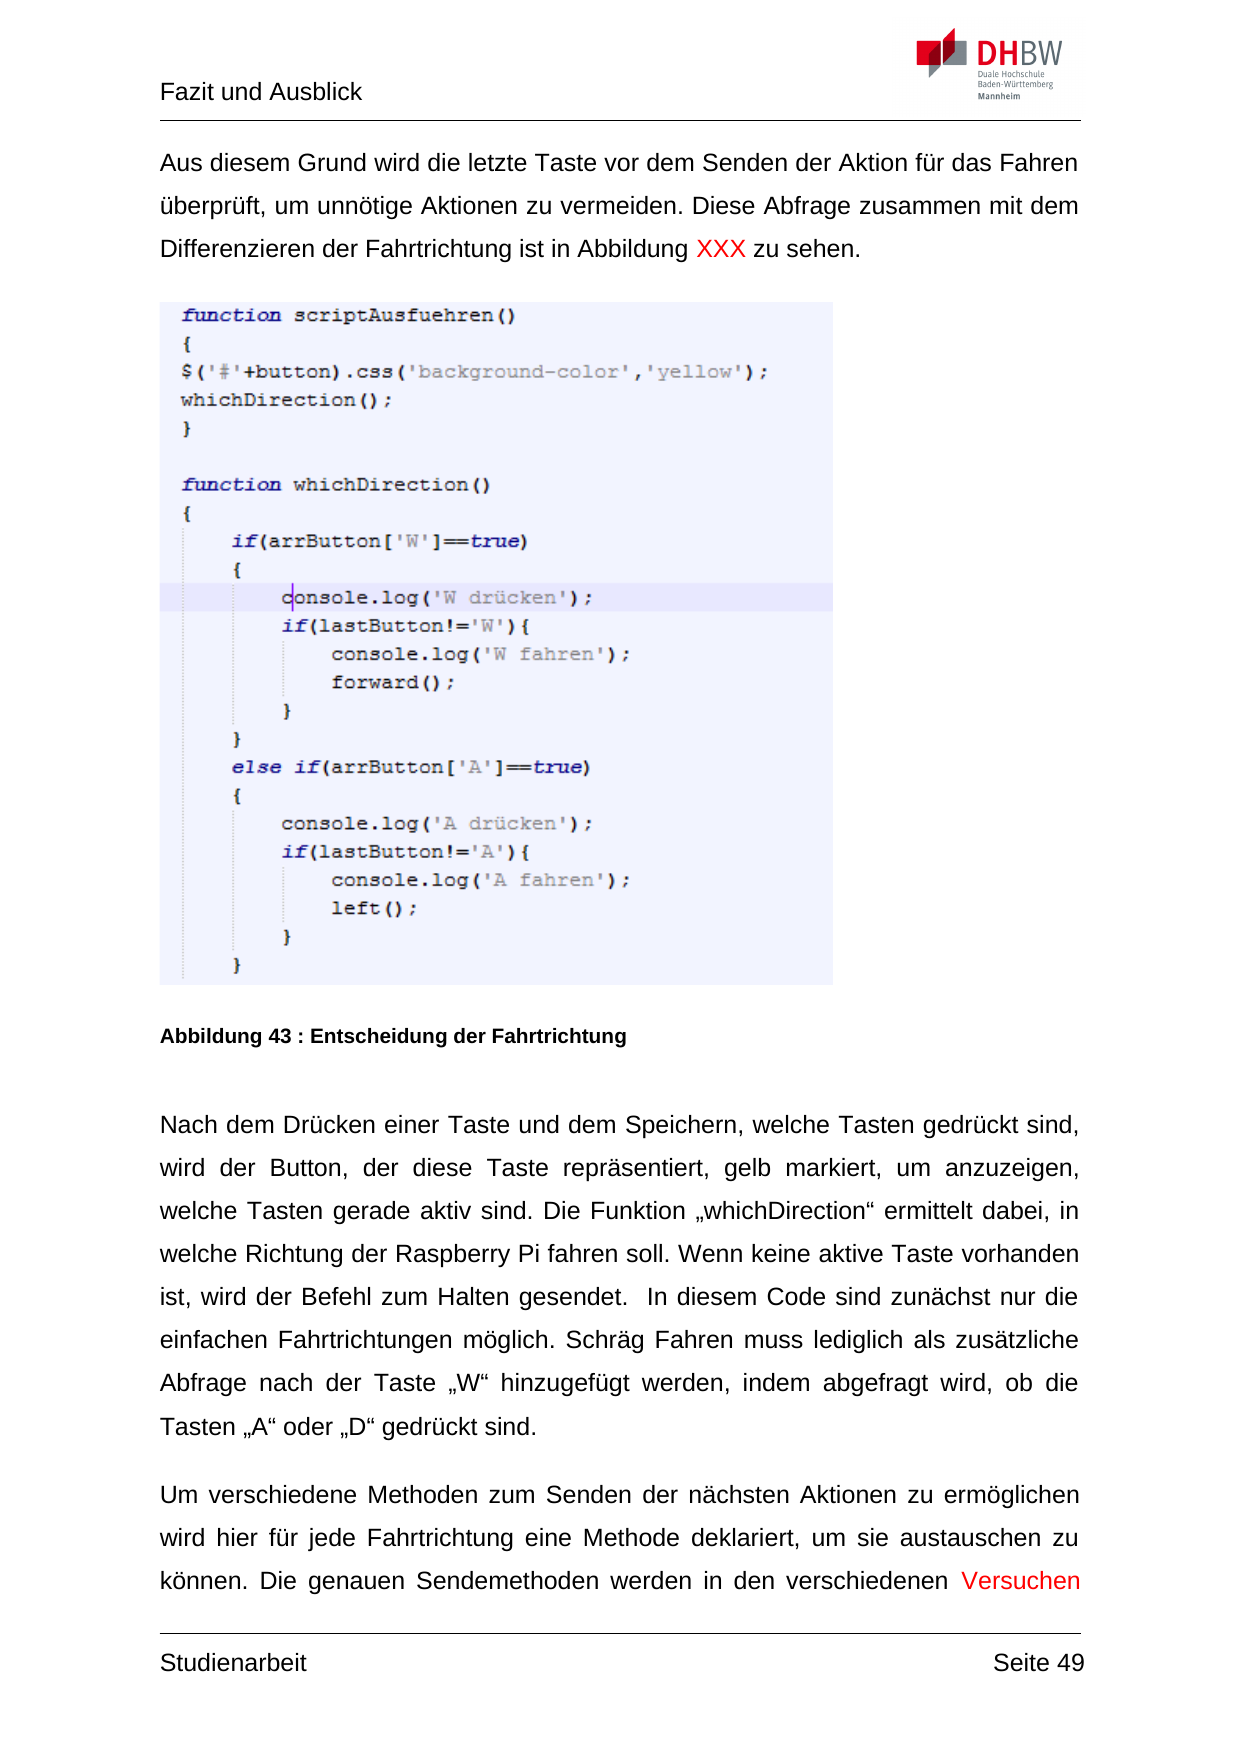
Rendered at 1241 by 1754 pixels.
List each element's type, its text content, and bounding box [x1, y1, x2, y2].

text Aus diesem Grund wird die letzte Taste vor dem Senden der Aktion für das Fahren überprüft, um unnötige Aktionen zu vermeiden. Diese Abfrage zusammen mit dem Differenzieren der Fahrtrichtung ist in Abbildung XXX zu sehen. [159, 148, 1081, 263]
text Nach dem Drücken einer Taste und dem Speichern, welche Tasten gedrückt sind, wird der Button, der diese Taste repräsentiert, gelb markiert, um anzuzeigen, welche Tasten gerade aktiv sind. Die Funktion „whichDirection“ ermittelt dabei, in welche Richtung der Raspberry Pi fahren soll. Wenn keine aktive Taste vorhanden ist, wird der Befehl zum Halten gesendet. In diesem Code sind zunächst nur die einfachen Fahrtrichtungen möglich. Schräg Fahren muss lediglich als zusätzliche Abfrage nach der Taste „W“ hinzugefügt werden, indem abgefragt wird, ob die Tasten „A“ oder „D“ gedrückt sind. [159, 1109, 1081, 1440]
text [159, 1479, 1081, 1594]
text Abbildung 43 : Entscheidung der Fahrtrichtung [159, 1024, 1081, 1048]
picture [159, 302, 833, 985]
picture [892, 17, 1086, 117]
